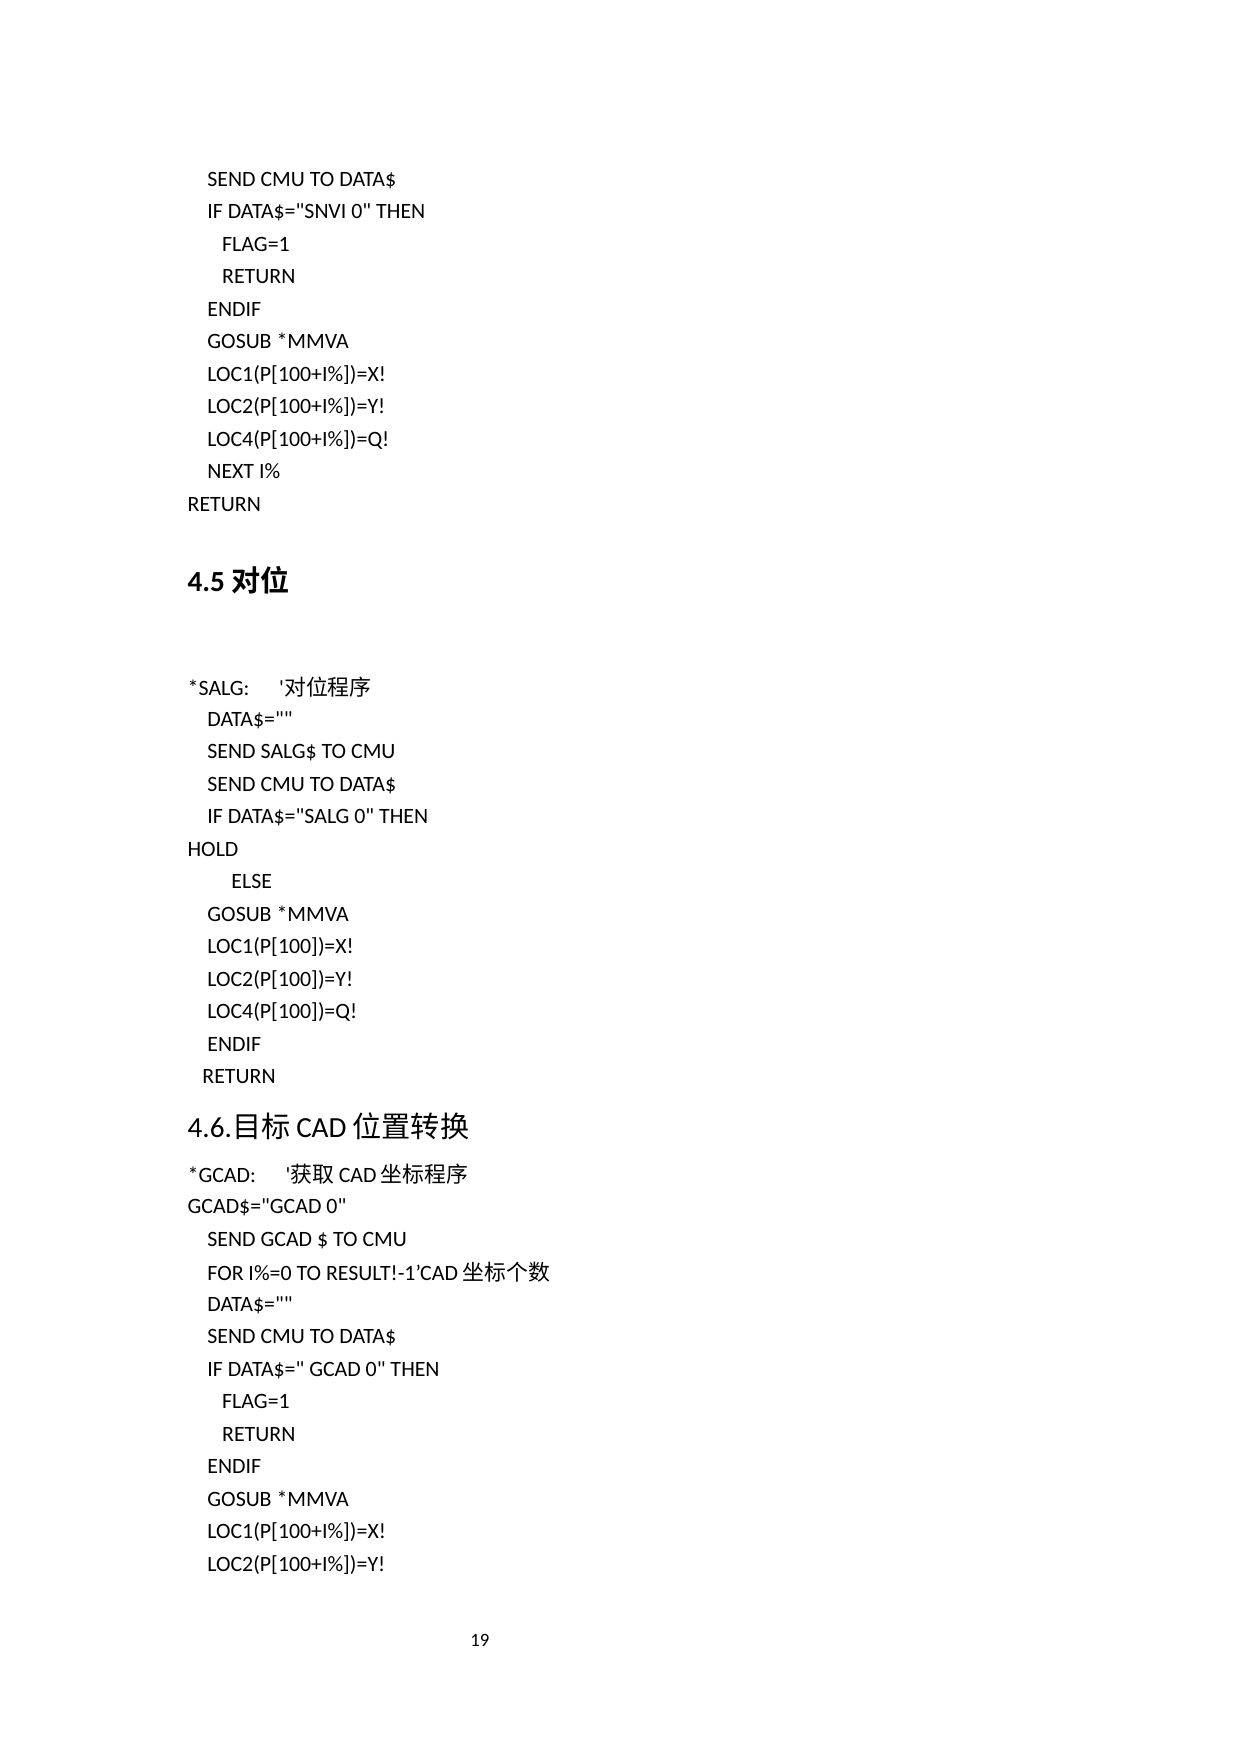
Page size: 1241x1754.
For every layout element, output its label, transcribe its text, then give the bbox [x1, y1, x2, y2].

text GOSUB *MMVA [187, 324, 1053, 357]
text DATA$="" [187, 1287, 1053, 1319]
text FLAG=1 [187, 227, 1053, 259]
text GOSUB *MMVA [187, 897, 1053, 929]
text FLAG=1 [187, 1384, 1053, 1417]
text IF DATA$="SNVI 0" THEN [187, 194, 1053, 227]
text GCAD$="GCAD 0" [187, 1189, 1053, 1222]
text ENDIF [187, 292, 1053, 324]
text LOC2(P[100+I%])=Y! [187, 1547, 1053, 1579]
text LOC1(P[100])=X! [187, 929, 1053, 962]
text FOR I%=0 TO RESULT!-1’CAD坐标个数 [187, 1254, 1053, 1287]
text LOC4(P[100])=Q! [187, 994, 1053, 1027]
text HOLD [187, 832, 1053, 864]
text *GCAD: '获取CAD坐标程序 [187, 1157, 1053, 1189]
text IF DATA$="SALG 0" THEN [187, 799, 1053, 832]
text NEXT I% [187, 454, 1053, 487]
text ENDIF [187, 1449, 1053, 1482]
text RETURN [187, 259, 1053, 292]
text SEND GCAD $ TO CMU [187, 1222, 1053, 1254]
text LOC2(P[100])=Y! [187, 962, 1053, 994]
text 4.6.目标CAD位置转换 [187, 1092, 1053, 1157]
text LOC2(P[100+I%])=Y! [187, 389, 1053, 422]
text SEND CMU TO DATA$ [187, 767, 1053, 799]
text LOC4(P[100+I%])=Q! [187, 422, 1053, 454]
text LOC1(P[100+I%])=X! [187, 357, 1053, 389]
text RETURN [187, 487, 1053, 519]
text SEND CMU TO DATA$ [187, 162, 1053, 194]
subtitle 4.5对位 [187, 547, 1053, 612]
text SEND SALG$ TO CMU [187, 734, 1053, 767]
text GOSUB *MMVA [187, 1482, 1053, 1514]
text IF DATA$=" GCAD 0" THEN [187, 1352, 1053, 1384]
text ELSE [187, 864, 1053, 897]
text RETURN [187, 1059, 1053, 1092]
text LOC1(P[100+I%])=X! [187, 1514, 1053, 1547]
text *SALG: '对位程序 [187, 669, 1053, 702]
text DATA$="" [187, 702, 1053, 734]
text SEND CMU TO DATA$ [187, 1319, 1053, 1352]
text ENDIF [187, 1027, 1053, 1059]
text RETURN [187, 1417, 1053, 1449]
